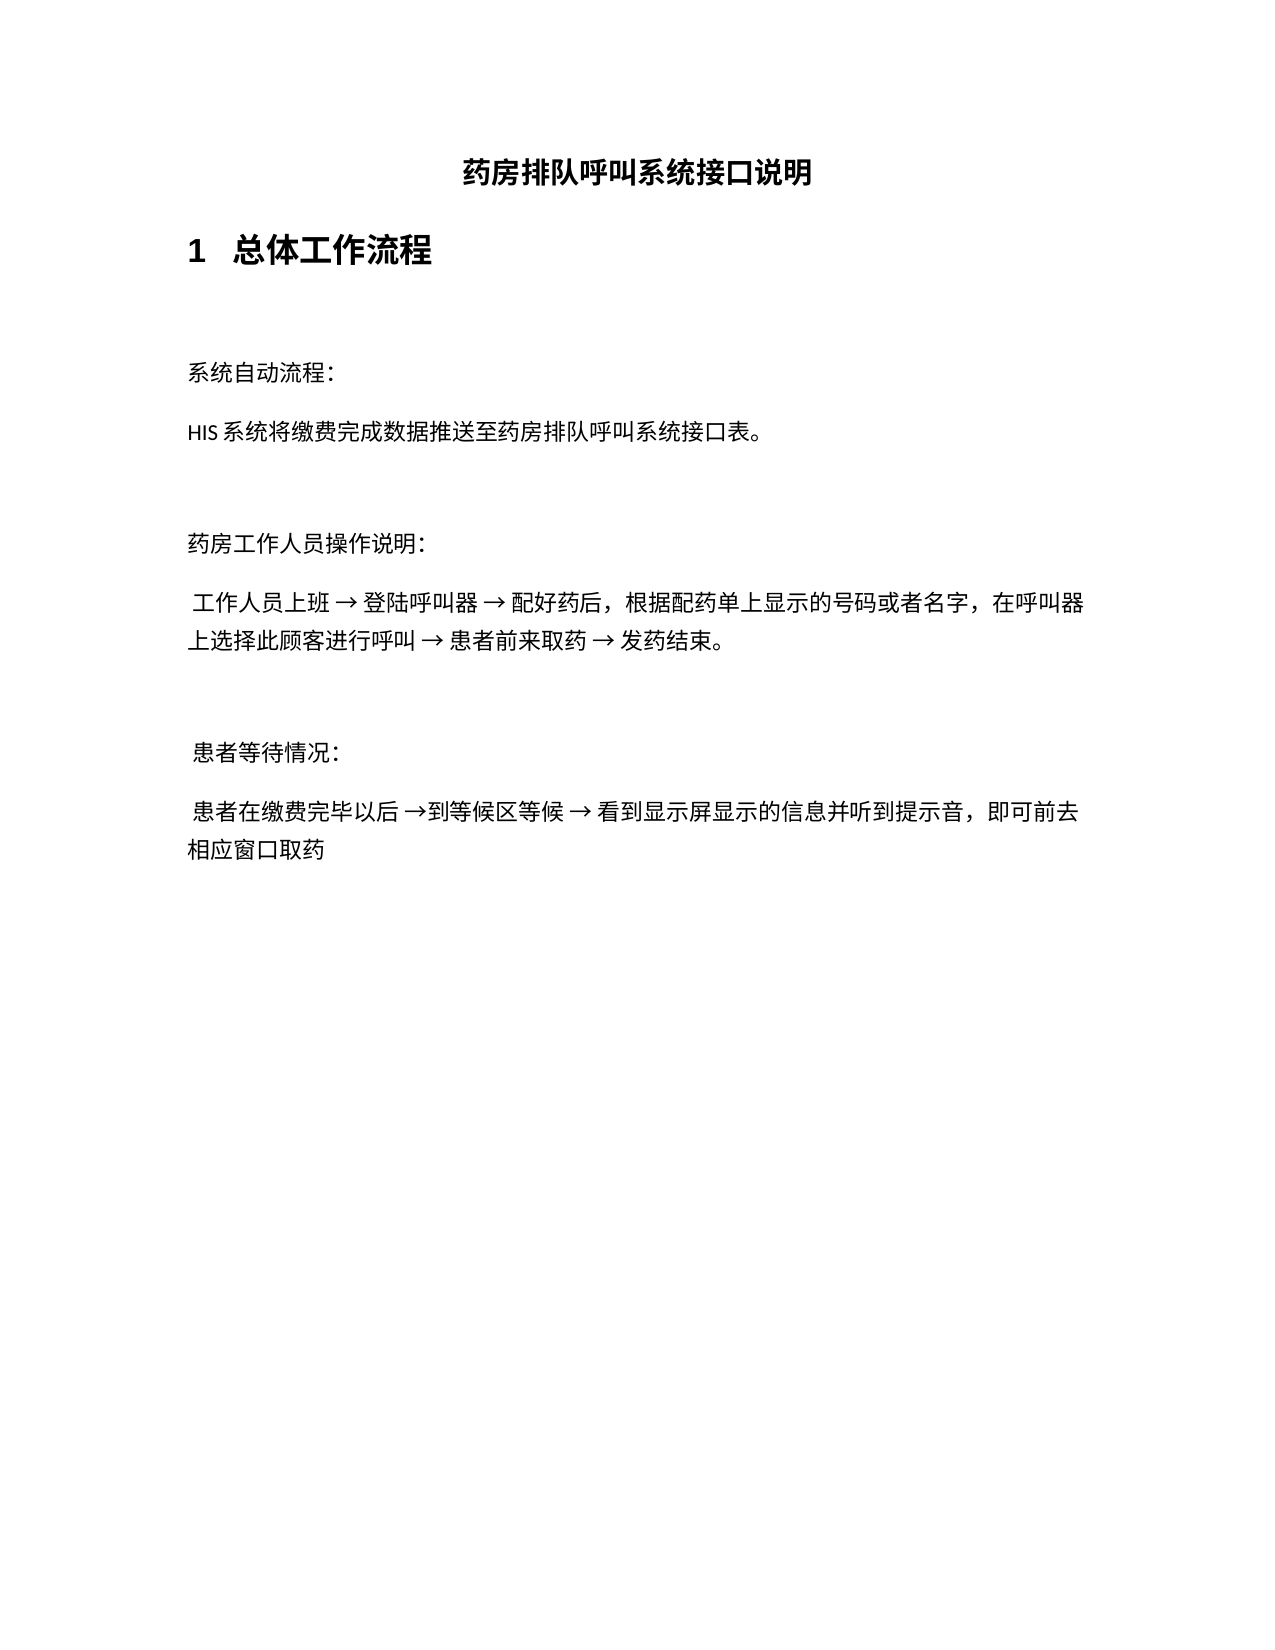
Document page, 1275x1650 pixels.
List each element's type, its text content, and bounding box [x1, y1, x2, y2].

text 系统自动流程： [187, 355, 1087, 388]
text 药房工作人员操作说明： [187, 526, 1087, 559]
text 工作人员上班 → 登陆呼叫器 → 配好药后，根据配药单上显示的号码或者名字，在呼叫器上选择此顾客进行呼叫 → 患者前来取药 → 发药结束。 [187, 585, 1087, 656]
text HIS系统将缴费完成数据推送至药房排队呼叫系统接口表。 [187, 414, 1087, 447]
text 患者在缴费完毕以后 →到等候区等候 → 看到显示屏显示的信息并听到提示音，即可前去相应窗口取药 [187, 794, 1087, 865]
subtitle 总体工作流程 [187, 223, 1087, 272]
text 药房排队呼叫系统接口说明 [187, 150, 1087, 192]
text 患者等待情况： [187, 735, 1087, 768]
